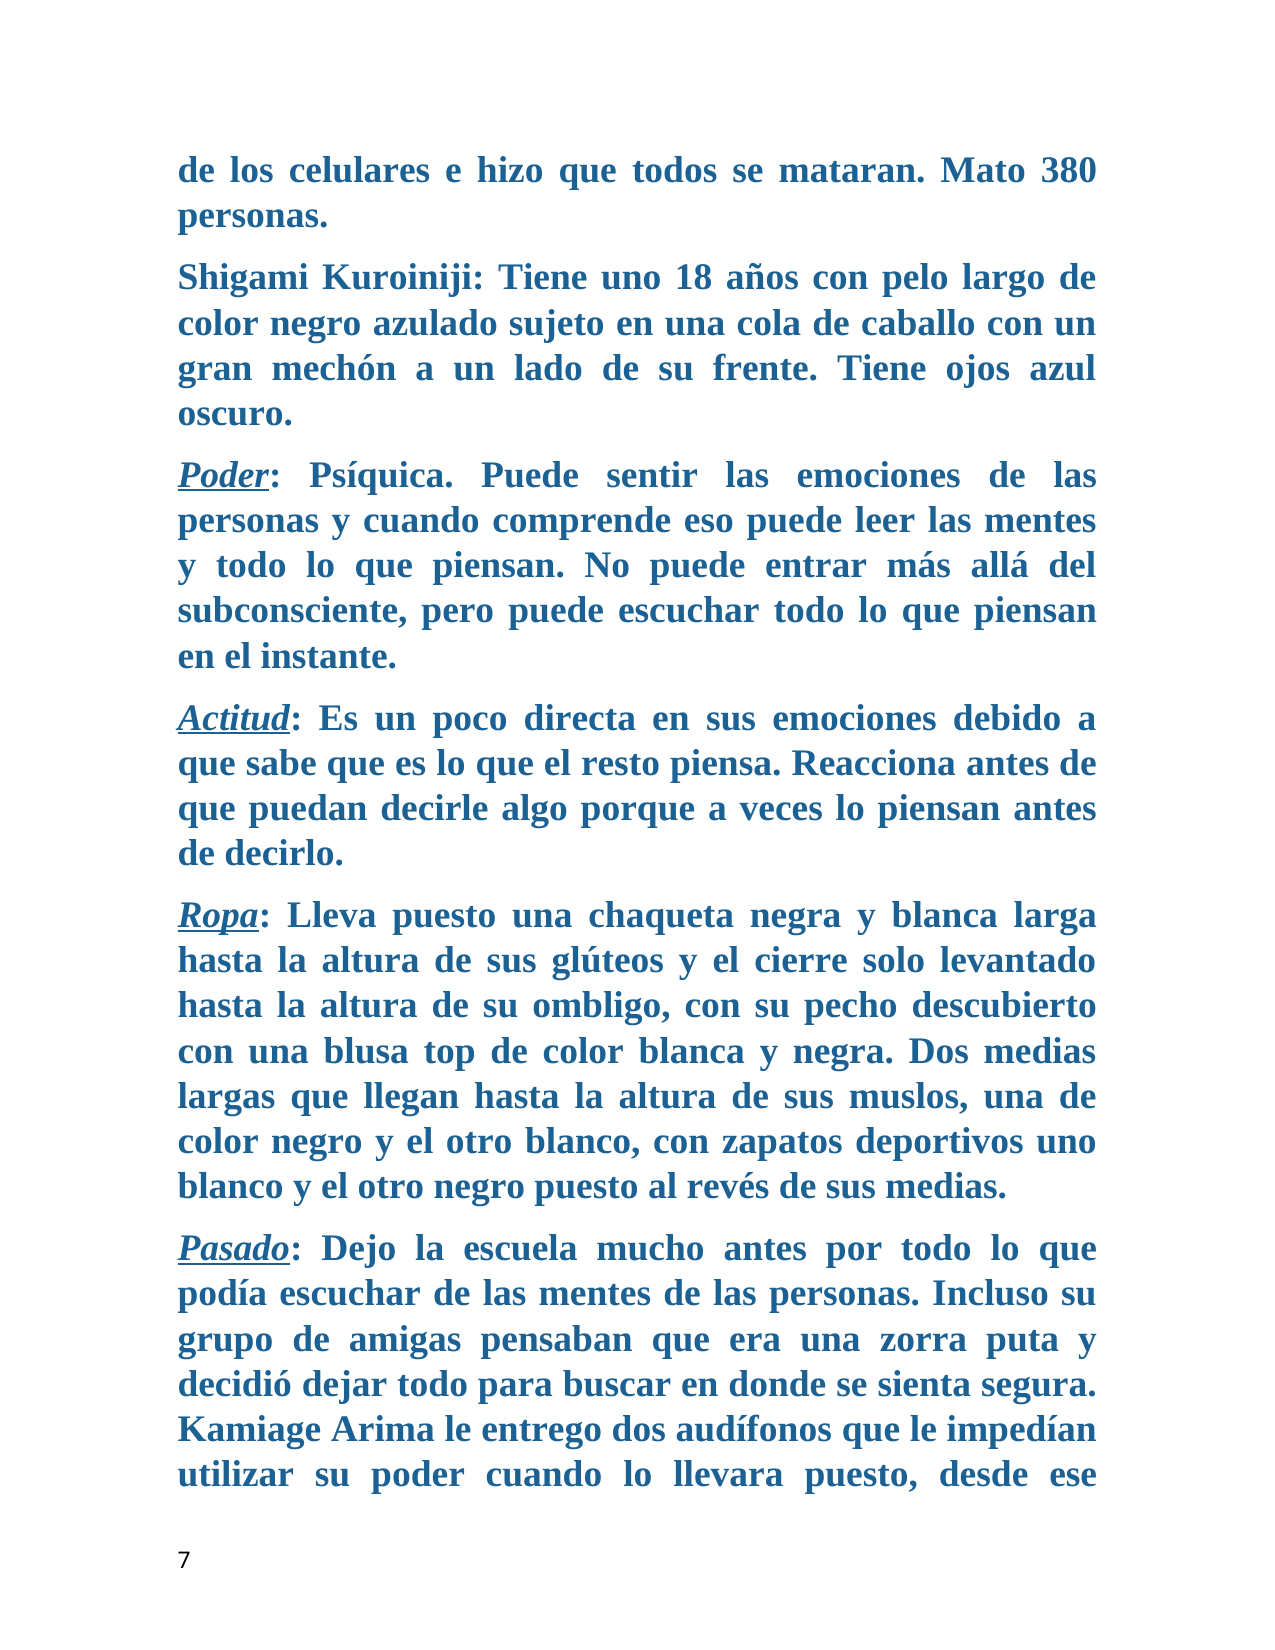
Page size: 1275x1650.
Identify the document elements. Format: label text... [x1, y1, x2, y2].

text Poder: Psíquica. Puede sentir las emociones de las personas y cuando comprende eso puede leer las mentes y todo lo que piensan. No puede entrar más allá del subconsciente, pero puede escuchar todo lo que piensan en el instante. [177, 452, 1098, 676]
text Shigami Kuroiniji: Tiene uno 18 años con pelo largo de color negro azulado sujeto en una cola de caballo con un gran mechón a un lado de su frente. Tiene ojos azul oscuro. [177, 255, 1098, 433]
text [177, 1226, 1098, 1495]
text Actitud: Es un poco directa en sus emociones debido a que sabe que es lo que el resto piensa. Reacciona antes de que puedan decirle algo porque a veces lo piensan antes de decirlo. [177, 695, 1098, 874]
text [177, 148, 1098, 236]
text Ropa: Lleva puesto una chaqueta negra y blanca larga hasta la altura de sus glúteos y el cierre solo levantado hasta la altura de su ombligo, con su pecho descubierto con una blusa top de color blanca y negra. Dos medias largas que llegan hasta la altura de sus muslos, una de color negro y el otro blanco, con zapatos deportivos uno blanco y el otro negro puesto al revés de sus medias. [177, 892, 1098, 1207]
